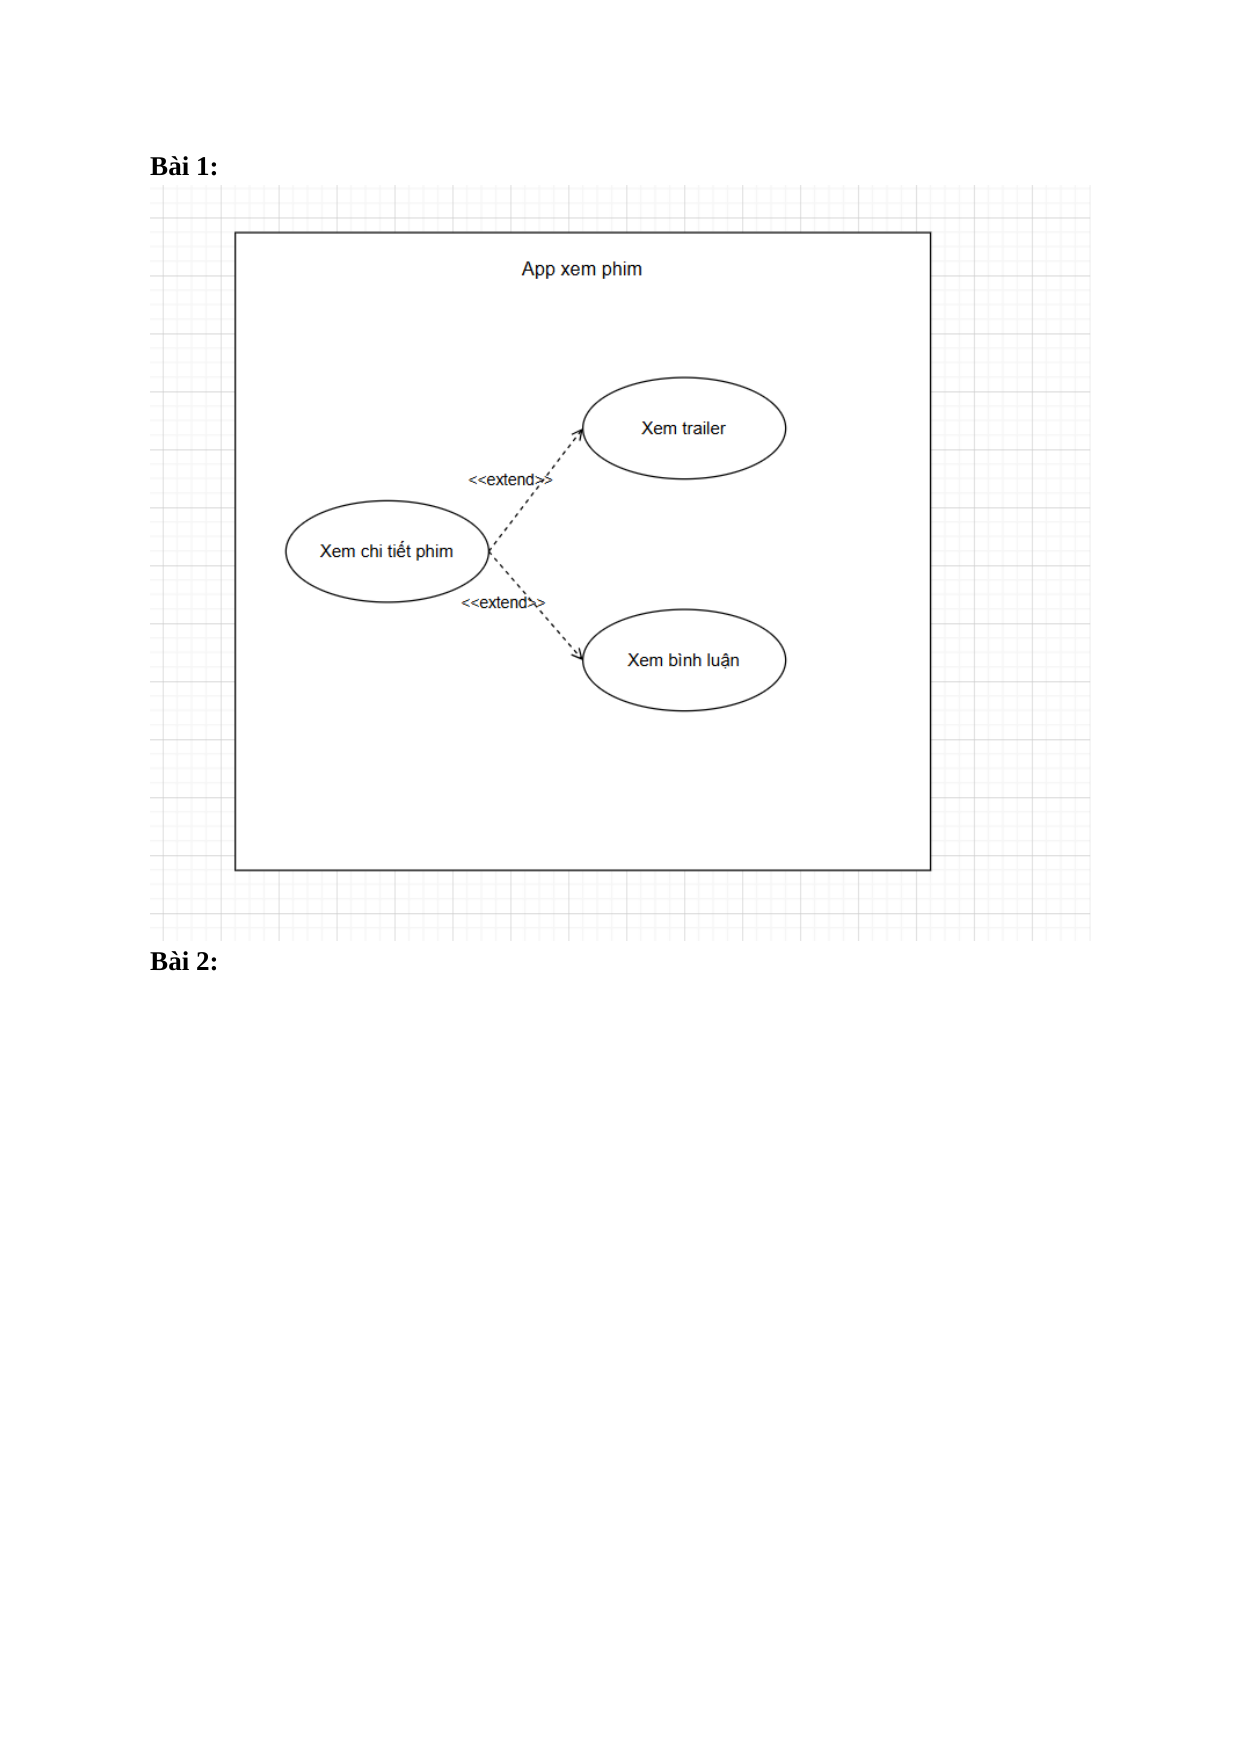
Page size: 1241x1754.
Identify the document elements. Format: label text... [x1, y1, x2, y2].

picture [150, 185, 1091, 941]
text Bài 1: [150, 150, 1090, 181]
text Bài 2: [150, 945, 1090, 976]
